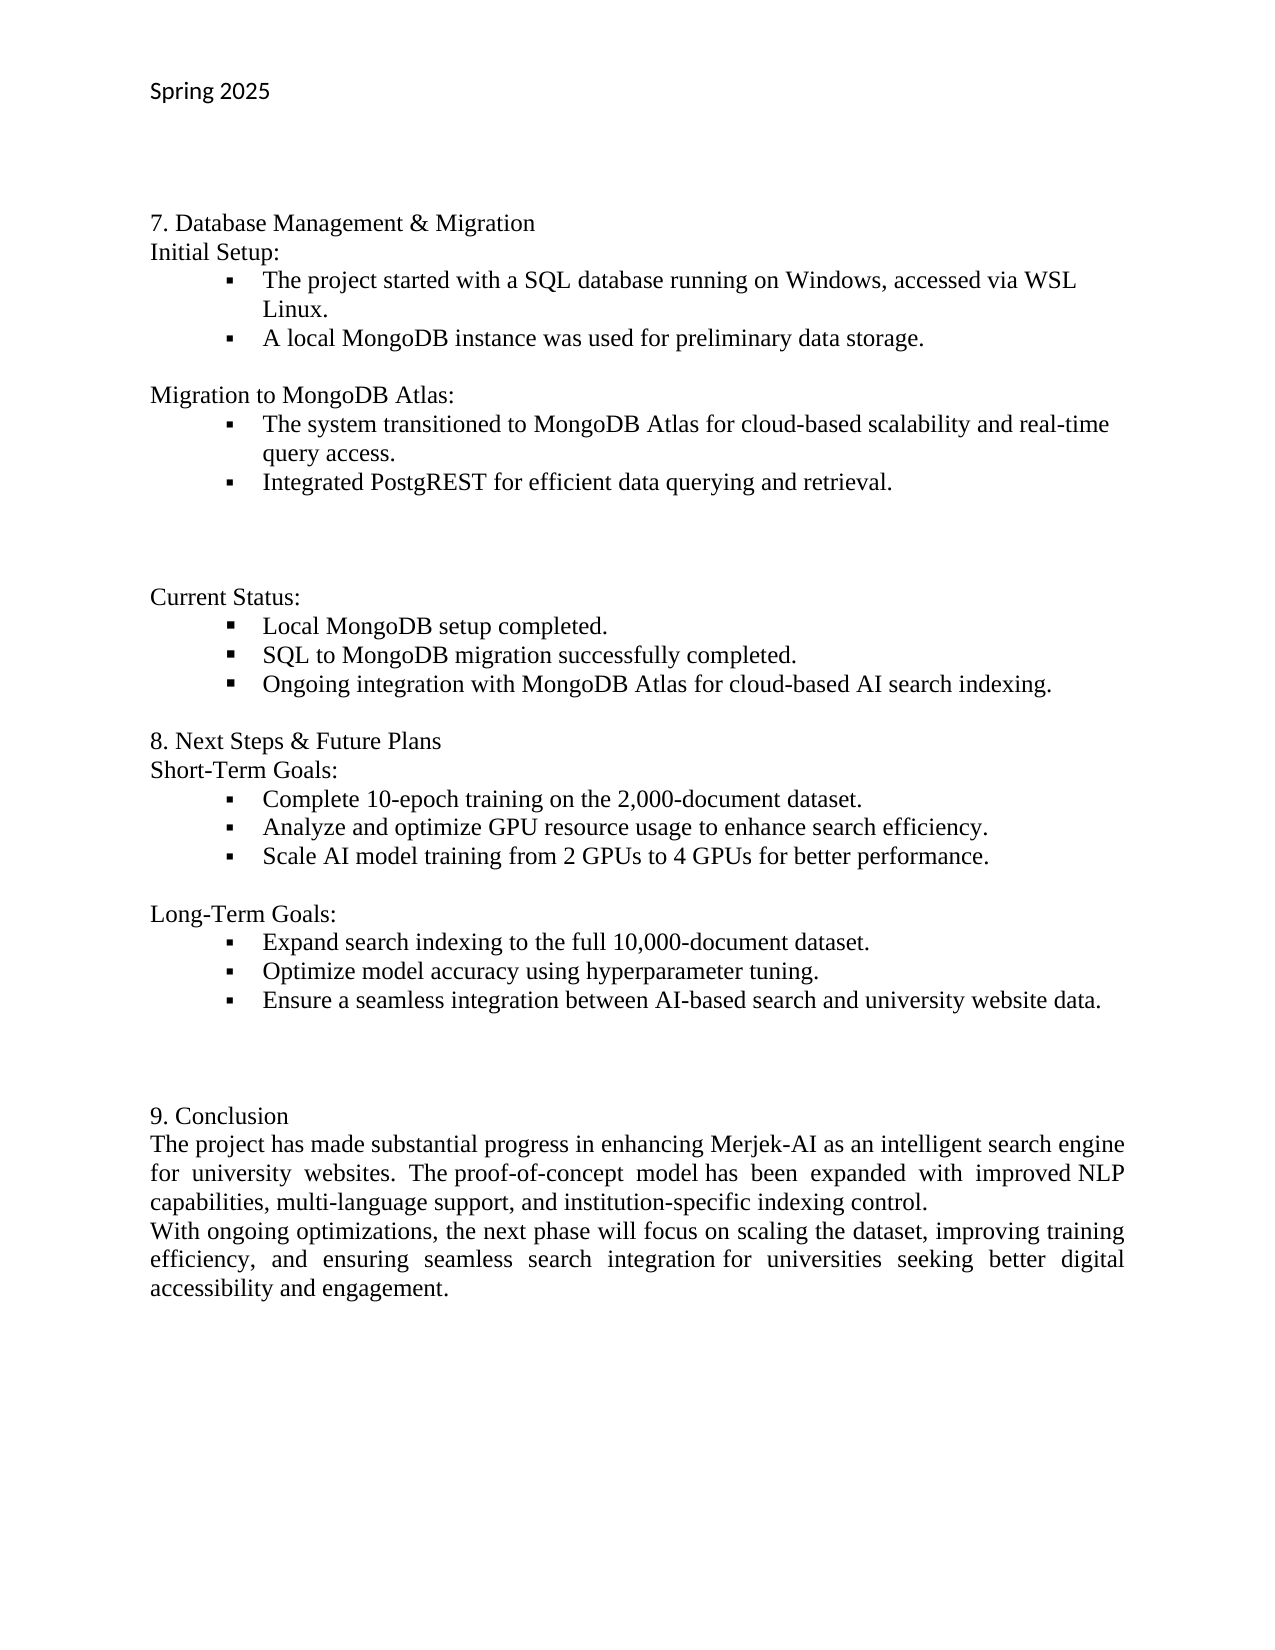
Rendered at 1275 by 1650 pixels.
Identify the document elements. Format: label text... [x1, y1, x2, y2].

list Ensure a seamless integration between AI-based search and university website data. [225, 985, 1125, 1014]
text Long-Term Goals: [150, 899, 1125, 927]
list Integrated PostgREST for efficient data querying and retrieval. [225, 467, 1125, 495]
list A local MongoDB instance was used for preliminary data storage. [225, 323, 1125, 352]
text 9. Conclusion [150, 1101, 1125, 1129]
list Local MongoDB setup completed. [225, 611, 1125, 640]
list Optimize model accuracy using hyperparameter tuning. [225, 956, 1125, 985]
text Migration to MongoDB Atlas: [150, 380, 1125, 409]
list Complete 10-epoch training on the 2,000-document dataset. [225, 784, 1125, 812]
text Initial Setup: [150, 237, 1125, 265]
text 7. Database Management & Migration [150, 208, 1125, 237]
list The project started with a SQL database running on Windows, accessed via WSL Linux. [225, 265, 1125, 323]
text Short-Term Goals: [150, 755, 1125, 784]
list Ongoing integration with MongoDB Atlas for cloud-based AI search indexing. [225, 669, 1125, 697]
text The project has made substantial progress in enhancing Merjek-AI as an intelligent search engine for university websites. The proof-of-concept model has been expanded with improved NLP capabilities, multi-language support, and institution-specific indexing control. [150, 1129, 1125, 1216]
list Analyze and optimize GPU resource usage to enhance search efficiency. [225, 812, 1125, 841]
list Expand search indexing to the full 10,000-document dataset. [225, 927, 1125, 956]
list Scale AI model training from 2 GPUs to 4 GPUs for better performance. [225, 841, 1125, 870]
list The system transitioned to MongoDB Atlas for cloud-based scalability and real-time query access. [225, 409, 1125, 467]
list SQL to MongoDB migration successfully completed. [225, 640, 1125, 669]
text Current Status: [150, 582, 1125, 611]
text With ongoing optimizations, the next phase will focus on scaling the dataset, improving training efficiency, and ensuring seamless search integration for universities seeking better digital accessibility and engagement. [150, 1216, 1125, 1302]
text 8. Next Steps & Future Plans [150, 726, 1125, 755]
